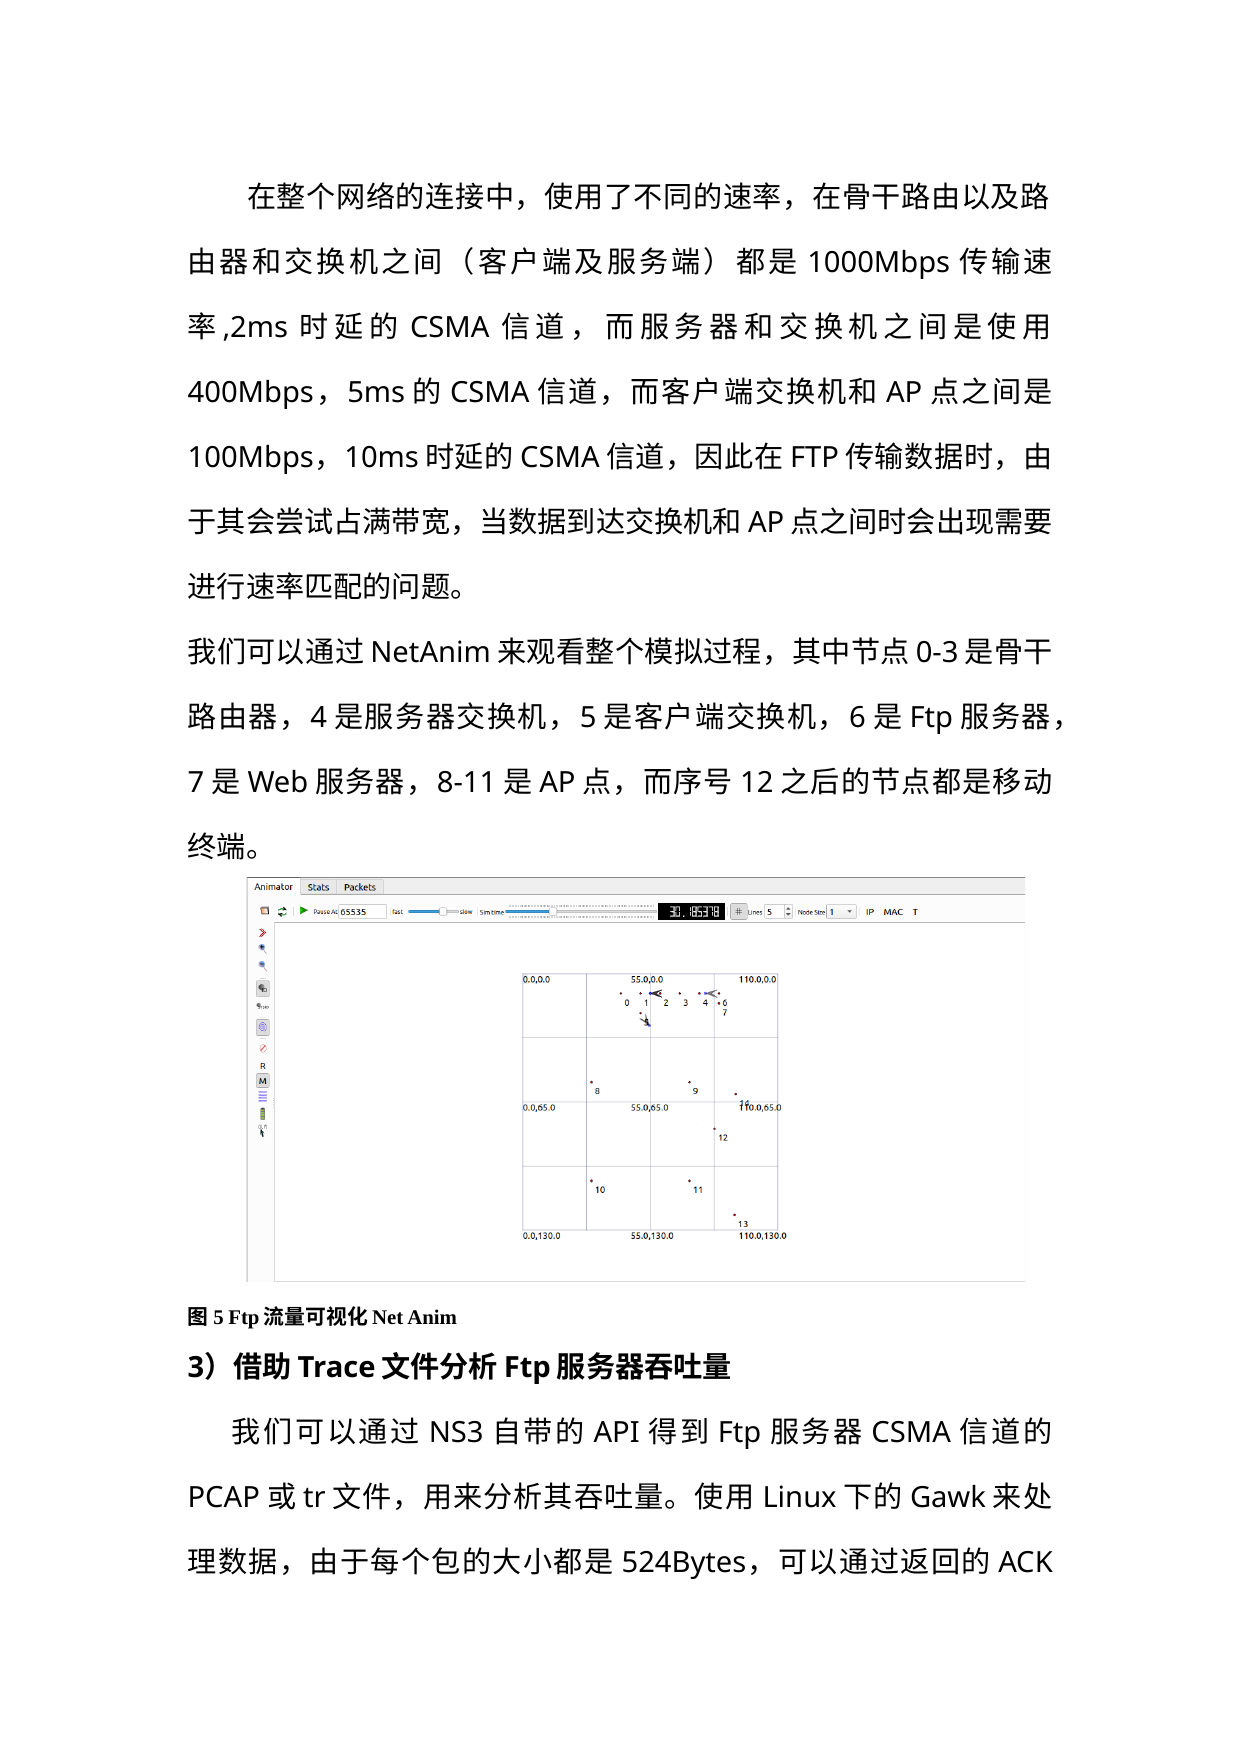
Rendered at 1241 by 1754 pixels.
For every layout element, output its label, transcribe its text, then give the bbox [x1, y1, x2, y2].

text 3）借助Trace文件分析Ftp服务器吞吐量 [187, 1332, 1053, 1397]
text 图 5 Ftp流量可视化Net Anim [187, 1299, 1053, 1332]
text 我们可以通过NetAnim来观看整个模拟过程，其中节点0-3是骨干路由器，4是服务器交换机，5是客户端交换机，6是Ftp服务器，7是Web服务器，8-11是AP点，而序号12之后的节点都是移动终端。 [187, 617, 1053, 877]
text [187, 1397, 1053, 1592]
picture [246, 877, 1025, 1282]
text 在整个网络的连接中，使用了不同的速率，在骨干路由以及路由器和交换机之间（客户端及服务端）都是1000Mbps传输速率,2ms时延的CSMA信道，而服务器和交换机之间是使用400Mbps，5ms的CSMA信道，而客户端交换机和AP点之间是100Mbps，10ms时延的CSMA信道，因此在FTP传输数据时，由于其会尝试占满带宽，当数据到达交换机和AP点之间时会出现需要进行速率匹配的问题。 [187, 162, 1053, 617]
